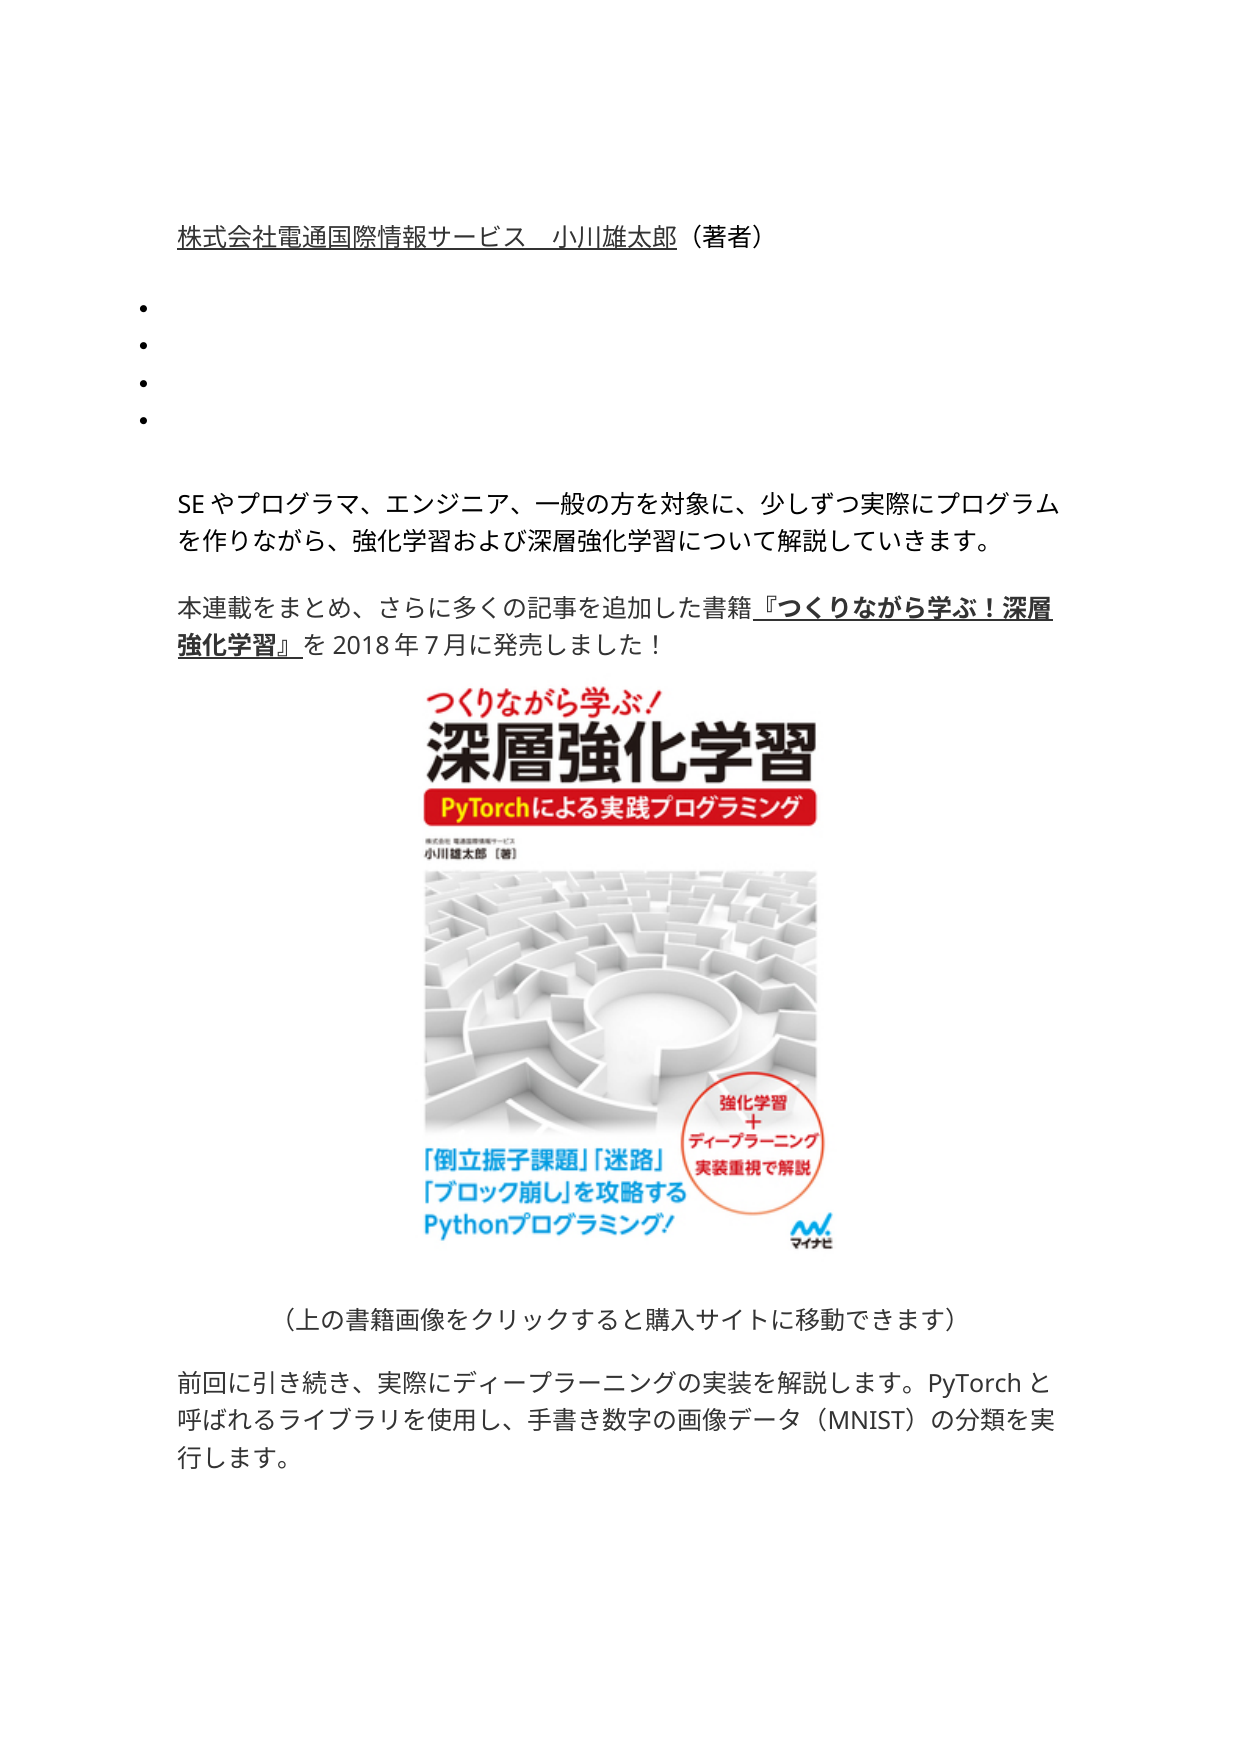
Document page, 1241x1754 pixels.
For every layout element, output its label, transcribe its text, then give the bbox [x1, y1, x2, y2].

text 前回に引き続き、実際にディープラーニングの実装を解説します。PyTorchと呼ばれるライブラリを使⽤し、⼿書き数字の画像データ（MNIST）の分類を実⾏します。 [177, 1363, 1063, 1475]
text SEやプログラマ、エンジニア、一般の方を対象に、少しずつ実際にプログラムを作りながら、強化学習および深層強化学習について解説していきます。 [177, 483, 1063, 558]
text 本連載をまとめ、さらに多くの記事を追加した書籍『つくりながら学ぶ！深層強化学習』を2018年7月に発売しました！ [177, 588, 1063, 663]
picture [385, 662, 855, 1266]
text 株式会社電通国際情報サービス ⼩川雄太郎（著者） [177, 217, 1063, 254]
